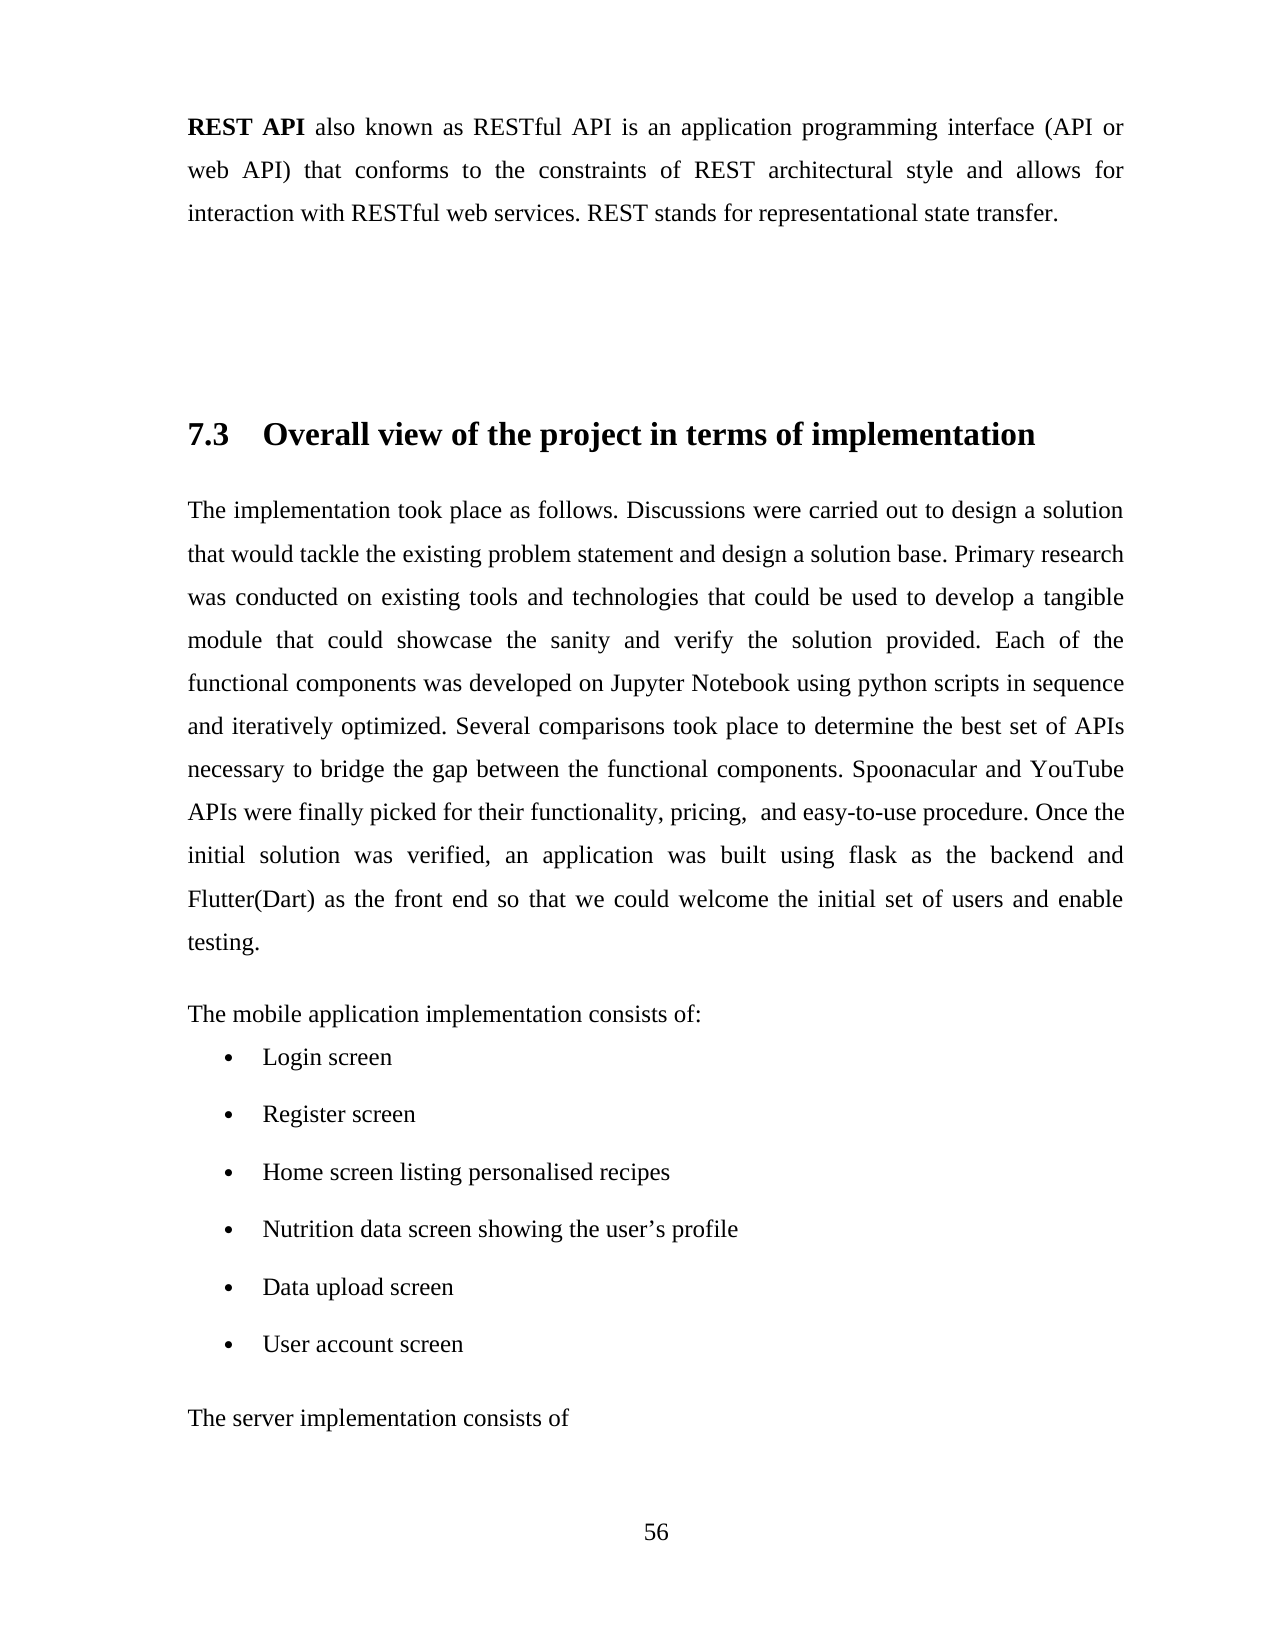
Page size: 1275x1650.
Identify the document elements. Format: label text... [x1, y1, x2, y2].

text The implementation took place as follows. Discussions were carried out to design a solution that would tackle the existing problem statement and design a solution base. Primary research was conducted on existing tools and technologies that could be used to develop a tangible module that could showcase the sanity and verify the solution provided. Each of the functional components was developed on Jupyter Notebook using python scripts in sequence and iteratively optimized. Several comparisons took place to determine the best set of APIs necessary to bridge the gap between the functional components. Spoonacular and YouTube APIs were finally picked for their functionality, pricing, and easy-to-use procedure. Once the initial solution was verified, an application was built using flask as the backend and Flutter(Dart) as the front end so that we could welcome the initial set of users and enable testing. [187, 496, 1125, 956]
text REST API also known as RESTful API is an application programming interface (API or web API) that conforms to the constraints of REST architectural style and allows for interaction with RESTful web services. REST stands for representational state transfer. [187, 112, 1125, 227]
list Data upload screen [225, 1272, 1125, 1301]
list Home screen listing personalised recipes [225, 1157, 1125, 1186]
list Login screen [225, 1042, 1125, 1071]
text 7.3 Overall view of the project in terms of implementation [187, 414, 1125, 452]
list User account screen [225, 1329, 1125, 1358]
text The server implementation consists of [187, 1403, 1125, 1432]
list Register screen [225, 1099, 1125, 1128]
text The mobile application implementation consists of: [187, 999, 1125, 1027]
list Nutrition data screen showing the user’s profile [225, 1214, 1125, 1243]
